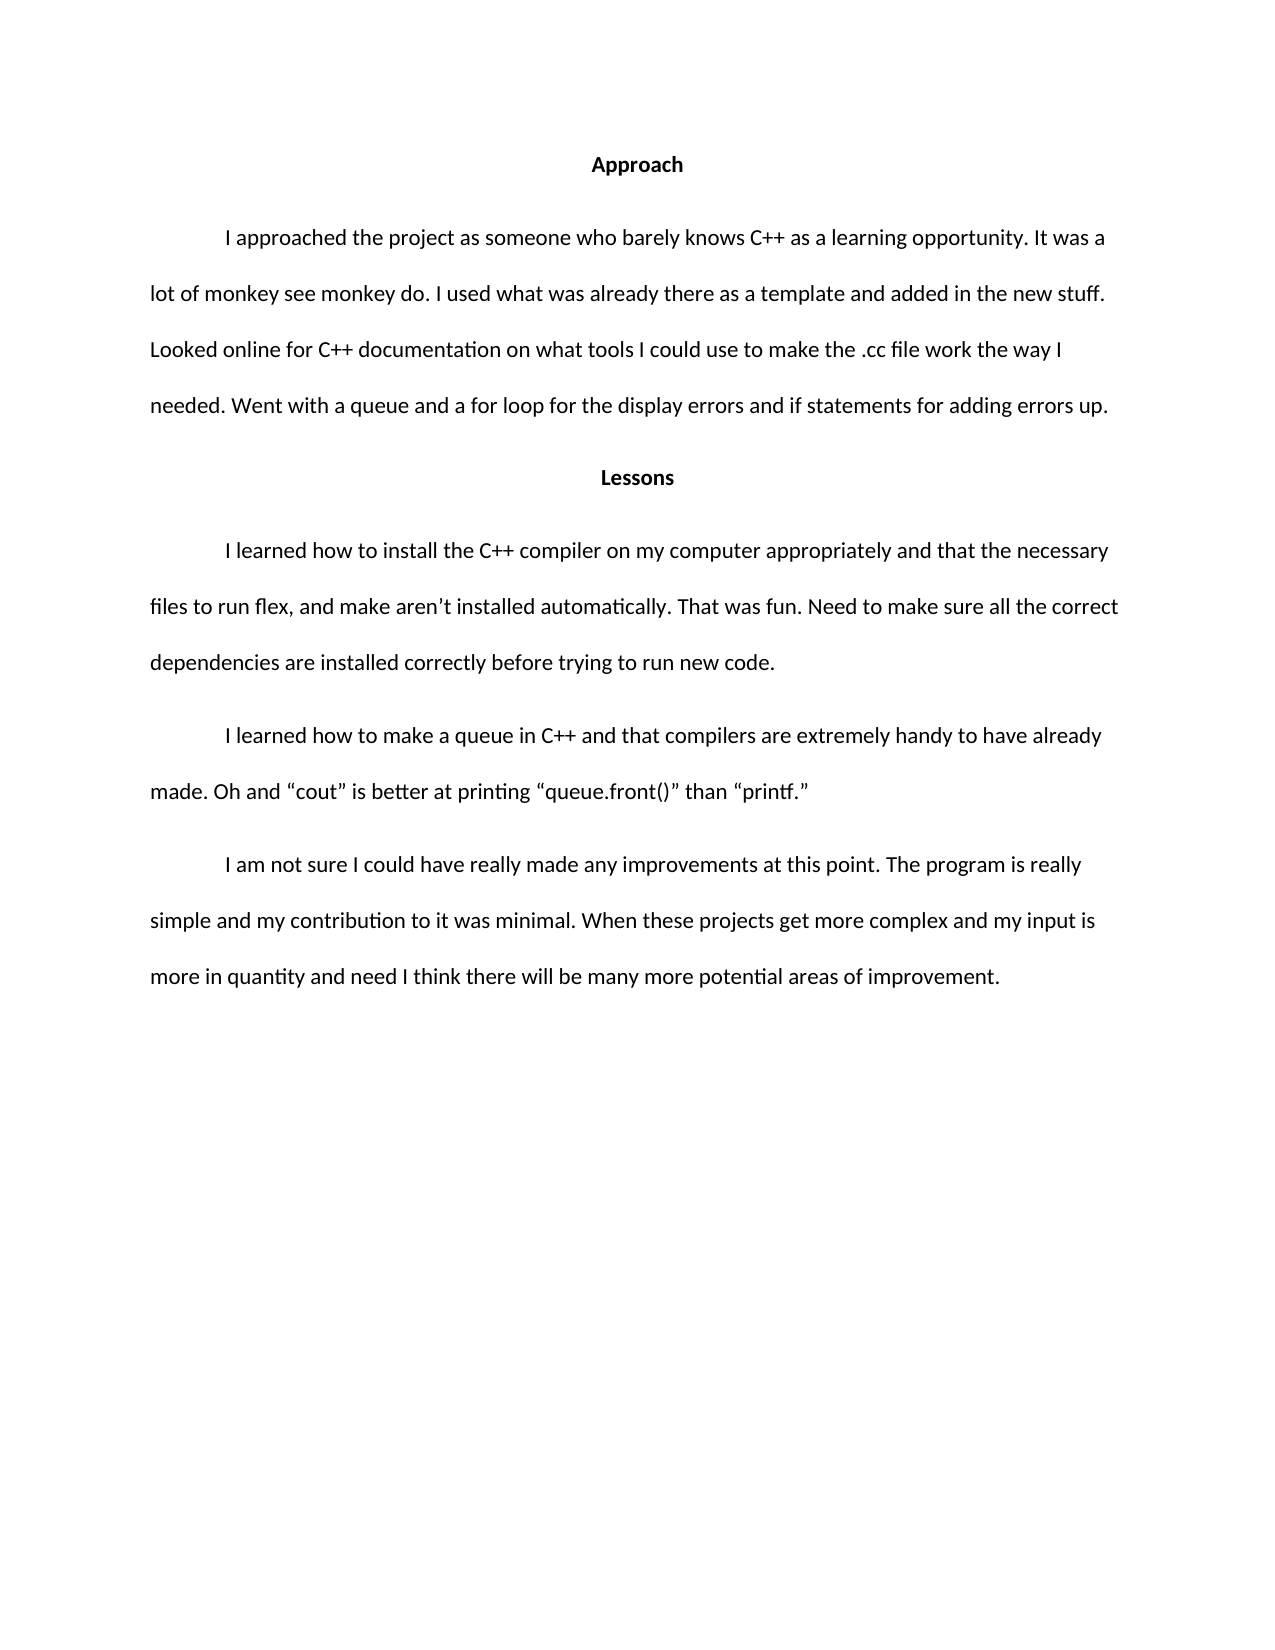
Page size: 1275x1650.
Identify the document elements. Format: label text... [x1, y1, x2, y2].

text I approached the project as someone who barely knows C++ as a learning opportunity. It was a lot of monkey see monkey do. I used what was already there as a template and added in the new stuff. Looked online for C++ documentation on what tools I could use to make the .cc file work the way I needed. Went with a queue and a for loop for the display errors and if statements for adding errors up. [150, 223, 1125, 419]
text Lessons [150, 463, 1125, 492]
text I learned how to make a queue in C++ and that compilers are extremely handy to have already made. Oh and “cout” is better at printing “queue.front()” than “printf.” [150, 721, 1125, 805]
text Approach [150, 150, 1125, 178]
text I learned how to install the C++ compiler on my computer appropriately and that the necessary files to run flex, and make aren’t installed automatically. That was fun. Need to make sure all the correct dependencies are installed correctly before trying to run new code. [150, 536, 1125, 676]
text I am not sure I could have really made any improvements at this point. The program is really simple and my contribution to it was minimal. When these projects get more complex and my input is more in quantity and need I think there will be many more potential areas of improvement. [150, 850, 1125, 990]
